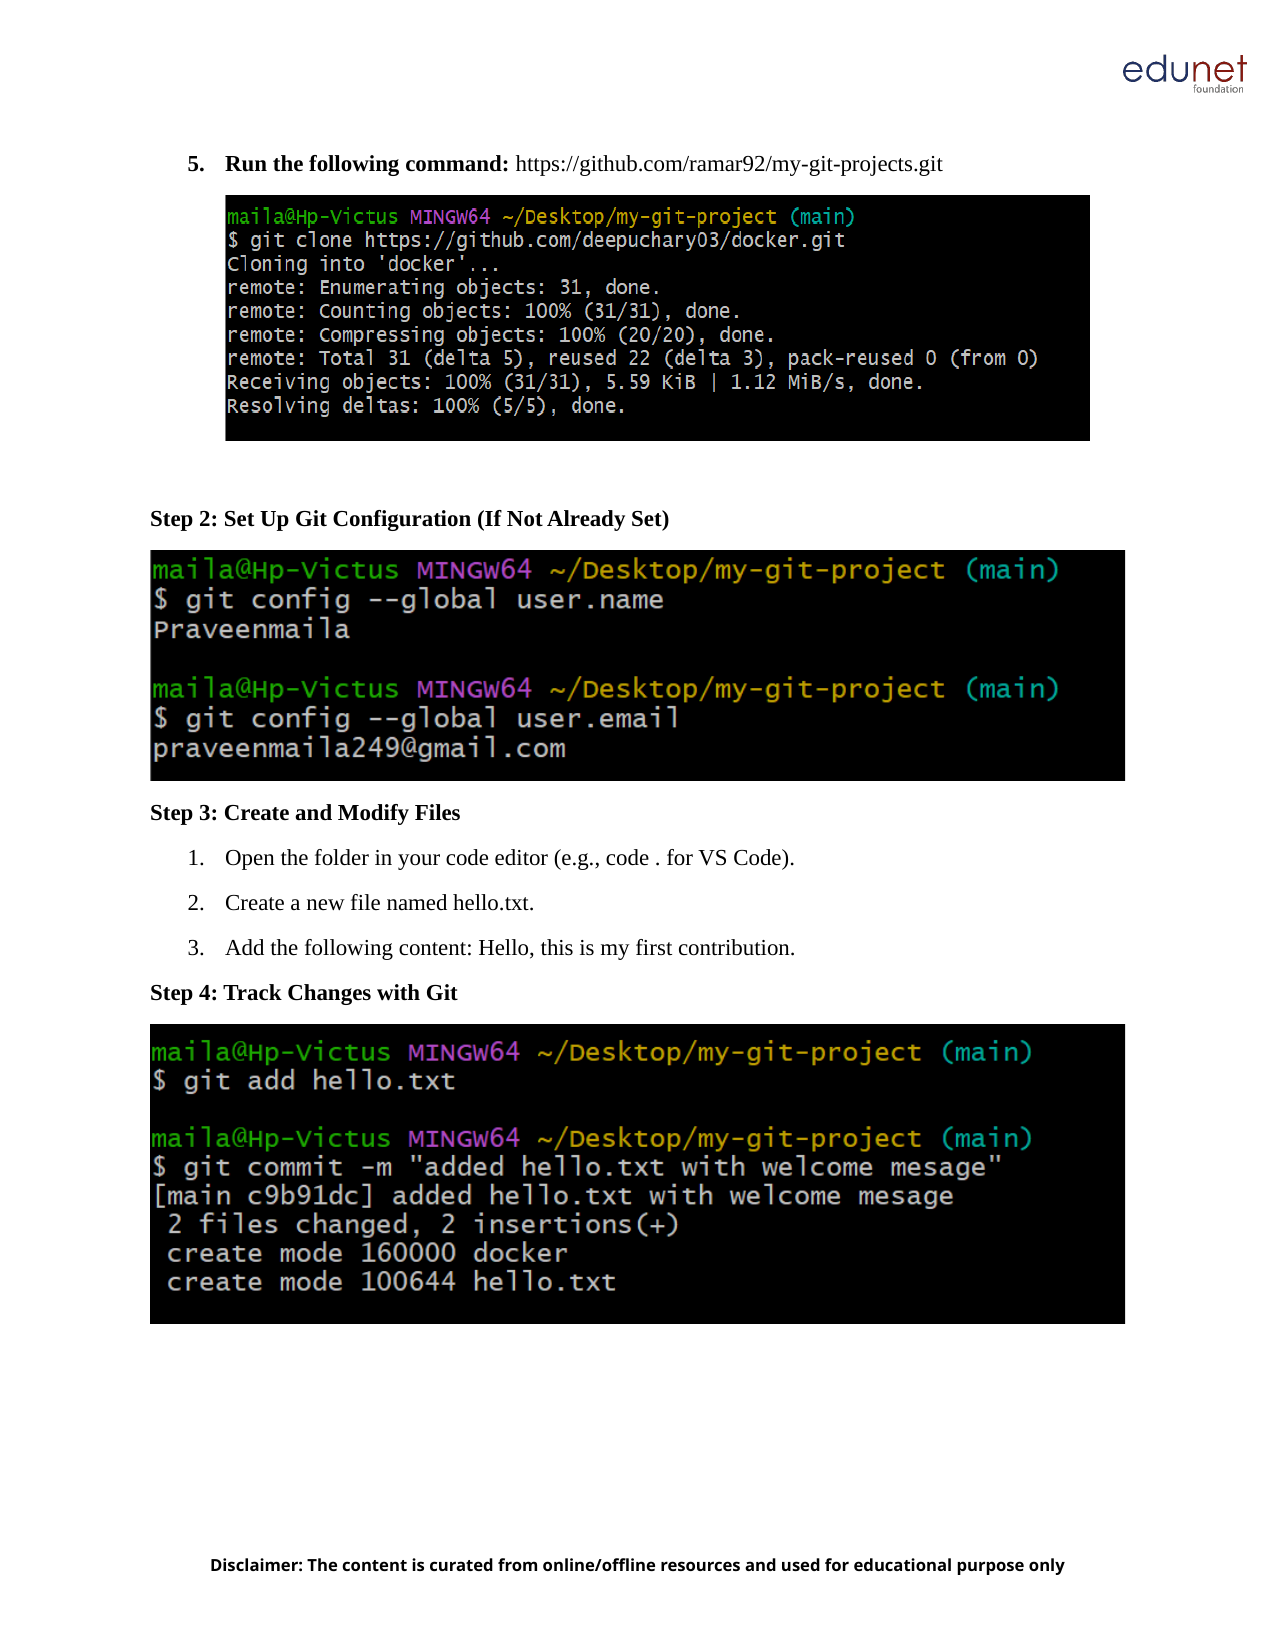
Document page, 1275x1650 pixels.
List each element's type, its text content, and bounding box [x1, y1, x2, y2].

text Step 3: Create and Modify Files [150, 799, 1125, 825]
picture [150, 550, 1125, 781]
list Add the following content: Hello, this is my first contribution. [187, 934, 1125, 961]
picture [1121, 53, 1248, 95]
list Open the folder in your code editor (e.g., code . for VS Code). [187, 844, 1125, 871]
picture [150, 1024, 1125, 1324]
text Step 4: Track Changes with Git [150, 979, 1125, 1006]
picture [225, 195, 1090, 441]
text Step 2: Set Up Git Configuration (If Not Already Set) [150, 505, 1125, 531]
list Run the following command: https://github.com/ramar92/my-git-projects.git [187, 150, 1125, 176]
list Create a new file named hello.txt. [187, 889, 1125, 916]
